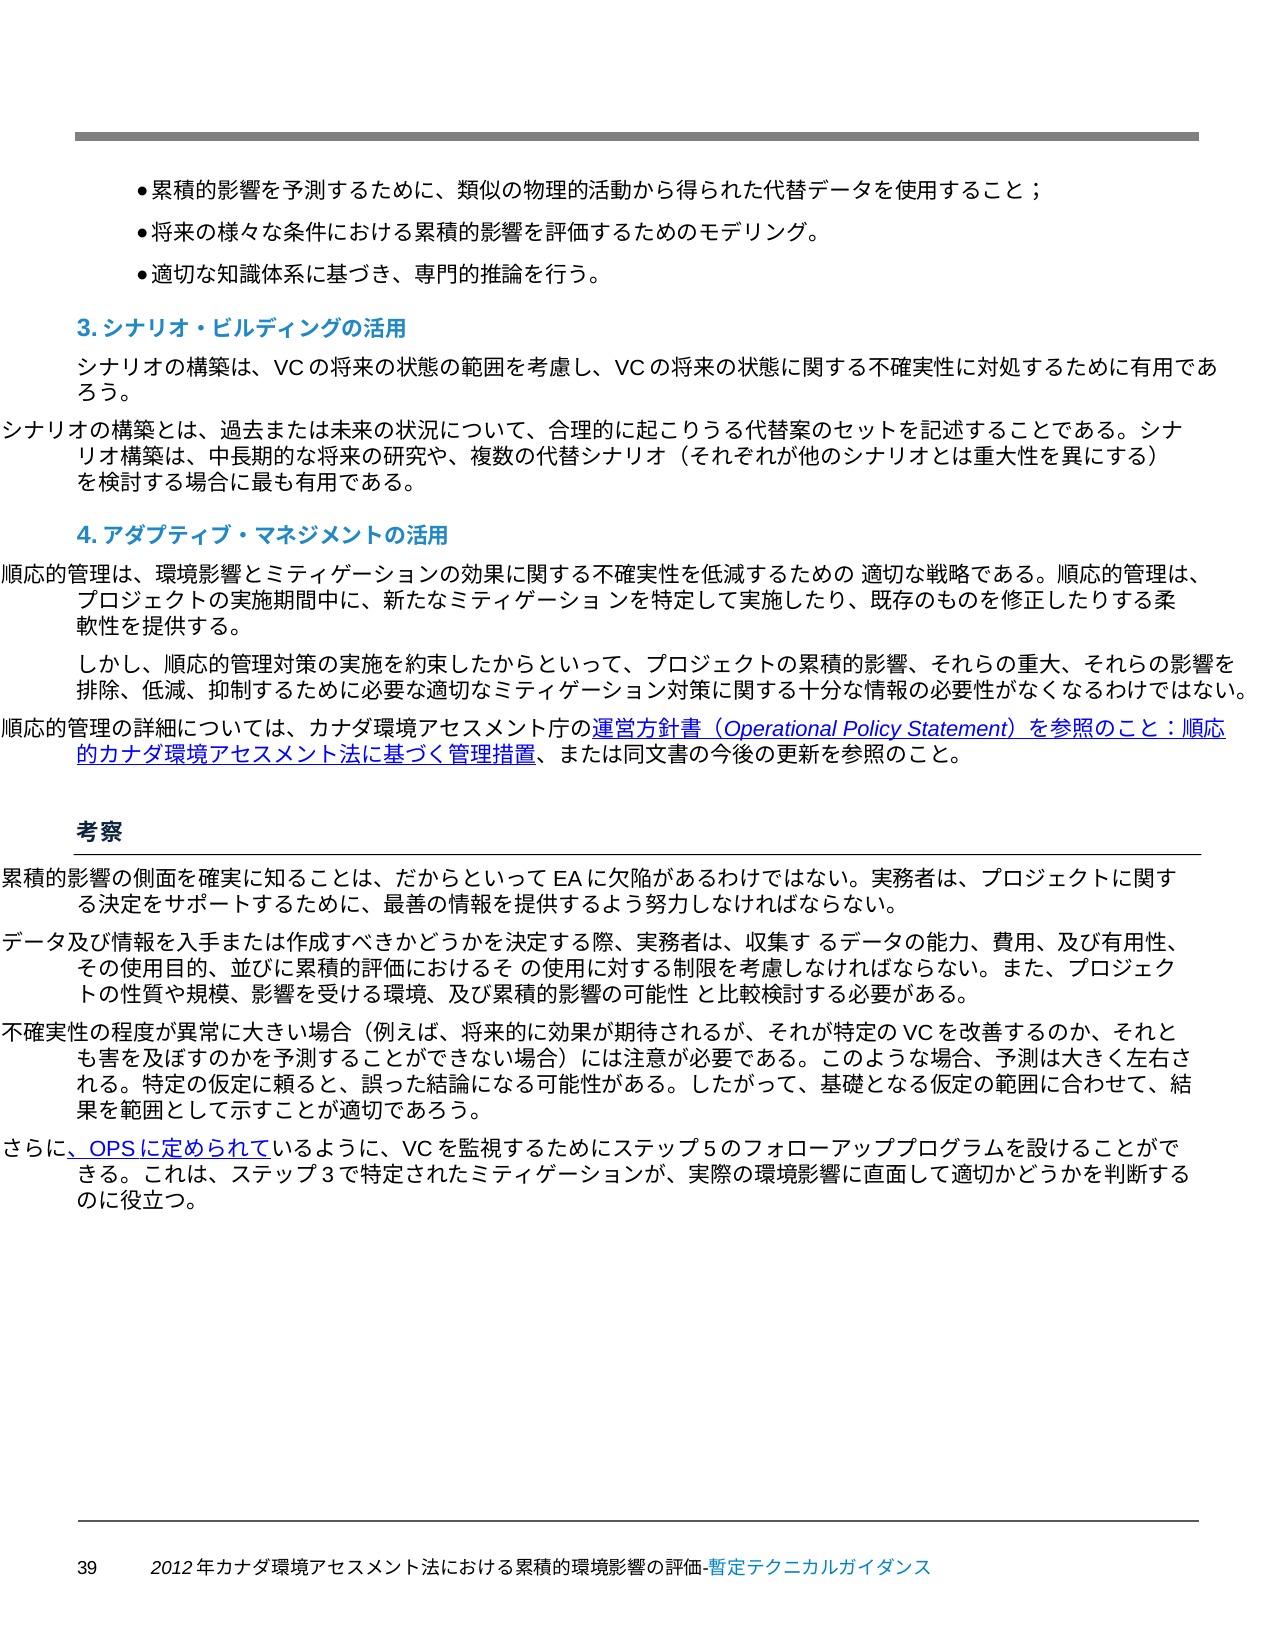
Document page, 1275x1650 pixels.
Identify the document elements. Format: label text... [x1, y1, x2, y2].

list 累積的影響を予測するために、類似の物理的活動から得られた代替データを使用すること； [136, 174, 1237, 204]
text 不確実性の程度が異常に大きい場合（例えば、将来的に効果が期待されるが、それが特定のVCを改善するのか、それとも害を及ぼすのかを予測することができない場合）には注意が必要である。このような場合、予測は大きく左右される。特定の仮定に頼ると、誤った結論になる可能性がある。したがって、基礎となる仮定の範囲に合わせて、結果を範囲として示すことが適切であろう。 [2, 1020, 1194, 1123]
list 適切な知識体系に基づき、専門的推論を行う。 [136, 258, 1237, 289]
text さらに、OPSに定められているように、VCを監視するためにステップ5のフォローアッププログラムを設けることができる。これは、ステップ3で特定されたミティゲーションが、実際の環境影響に直面して適切かどうかを判断するのに役立つ。 [2, 1136, 1192, 1213]
list 将来の様々な条件における累積的影響を評価するためのモデリング。 [136, 216, 1237, 247]
text 順応的管理は、環境影響とミティゲーションの効果に関する不確実性を低減するための 適切な戦略である。順応的管理は、プロジェクトの実施期間中に、新たなミティゲーショ ンを特定して実施したり、既存のものを修正したりする柔軟性を提供する。 [2, 562, 1192, 639]
subtitle シナリオ・ビルディングの活用 [77, 313, 1237, 341]
subtitle 考察 [77, 819, 1237, 845]
picture [715, 1559, 726, 1568]
text 累積的影響の側面を確実に知ることは、だからといってEAに欠陥があるわけではない。実務者は、プロジェクトに関する決定をサポートするために、最善の情報を提供するよう努力しなければならない。 [2, 866, 1194, 917]
text 順応的管理の詳細については、カナダ環境アセスメント庁の運営方針書（Operational Policy Statement）を参照のこと：順応的カナダ環境アセスメント法に基づく管理措置、または同文書の今後の更新を参照のこと。 [2, 716, 1237, 767]
subtitle アダプティブ・マネジメントの活用 [77, 520, 1237, 549]
text シナリオの構築とは、過去または未来の状況について、合理的に起こりうる代替案のセットを記述することである。シナリオ構築は、中長期的な将来の研究や、複数の代替シナリオ（それぞれが他のシナリオとは重大性を異にする）を検討する場合に最も有用である。 [2, 418, 1192, 495]
text しかし、順応的管理対策の実施を約束したからといって、プロジェクトの累積的影響、それらの重大、それらの影響を排除、低減、抑制するために必要な適切なミティゲーション対策に関する十分な情報の必要性がなくなるわけではない。 [77, 652, 1237, 703]
text データ及び情報を入手または作成すべきかどうかを決定する際、実務者は、収集す るデータの能力、費用、及び有用性、その使用目的、並びに累積的評価におけるそ の使用に対する制限を考慮しなければならない。また、プロジェクトの性質や規模、影響を受ける環境、及び累積的影響の可能性 と比較検討する必要がある。 [2, 930, 1192, 1007]
text シナリオの構築は、VCの将来の状態の範囲を考慮し、VCの将来の状態に関する不確実性に対処するために有用であろう。 [77, 354, 1237, 405]
